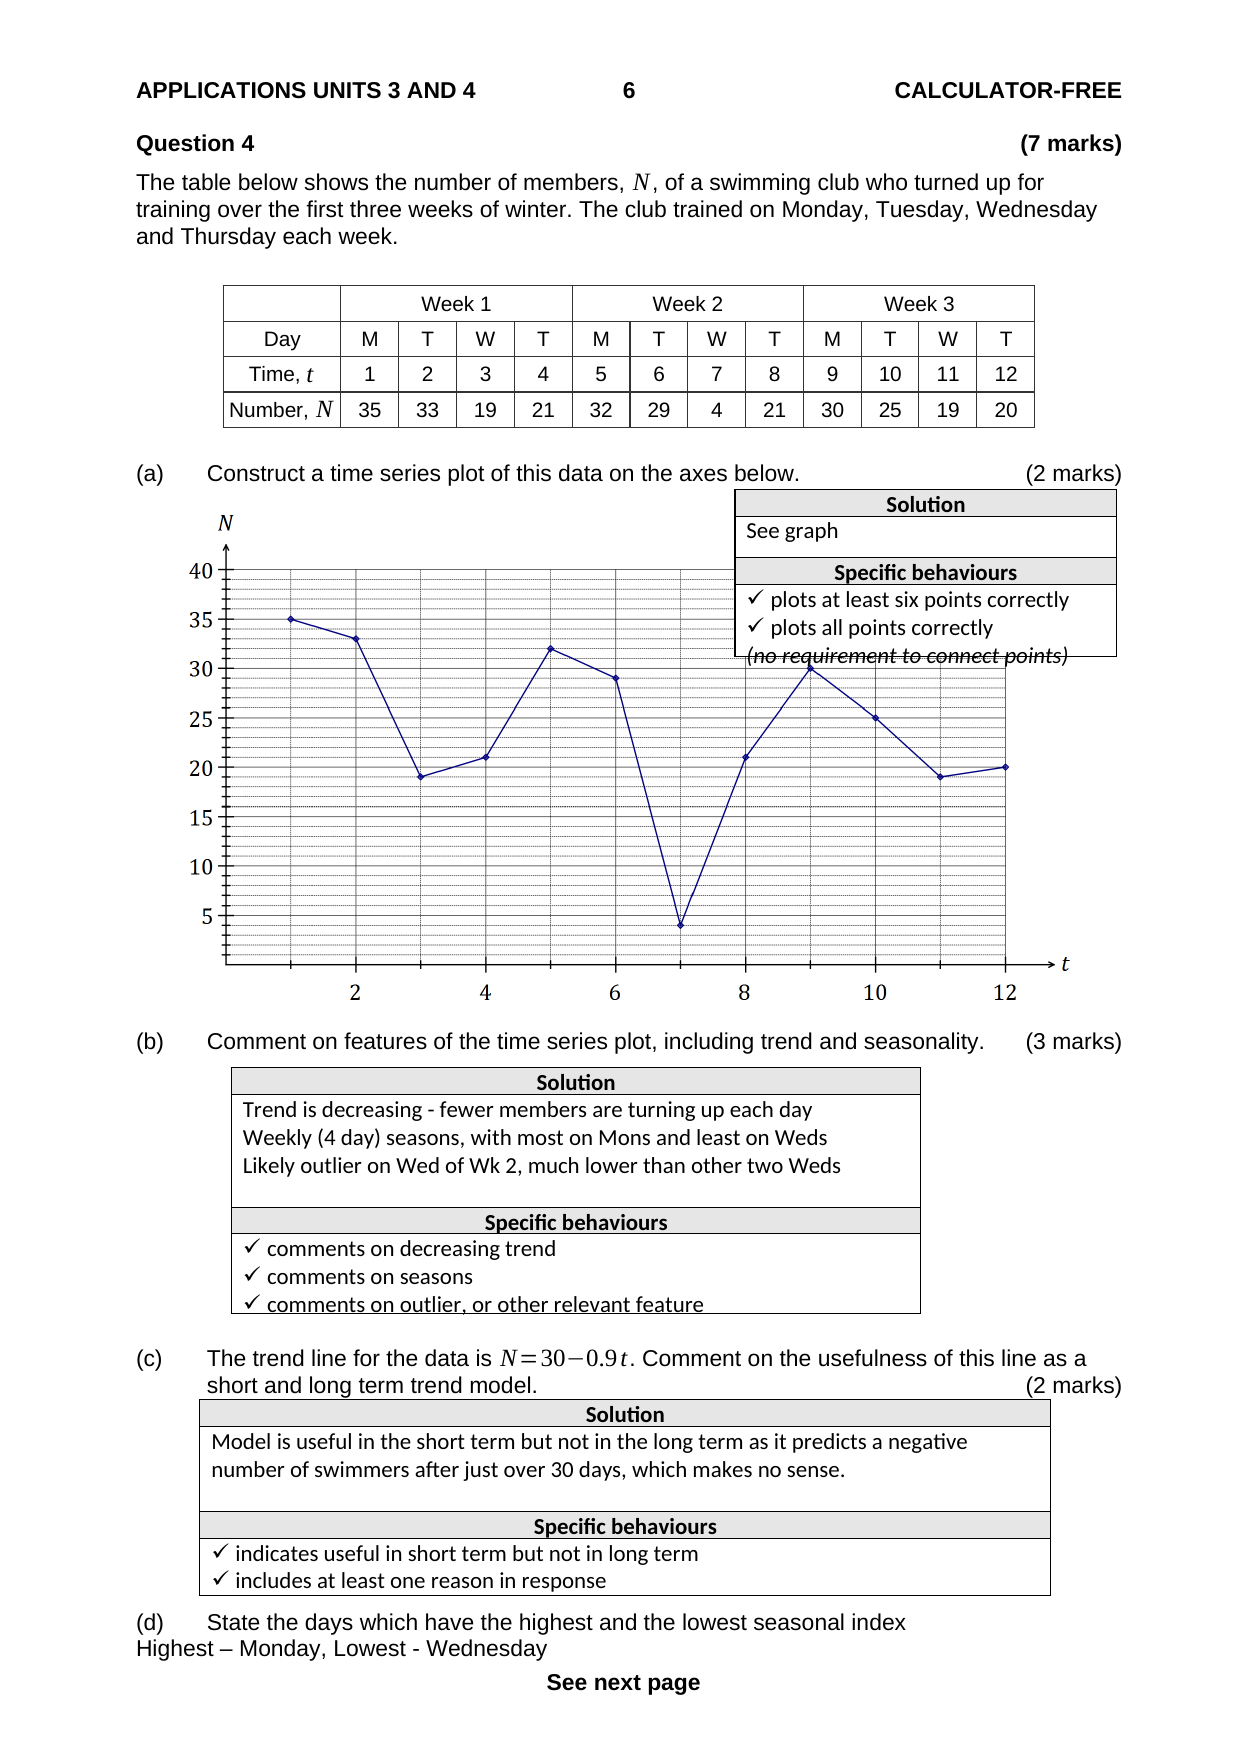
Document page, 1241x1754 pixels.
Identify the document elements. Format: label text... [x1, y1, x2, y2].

table_header [224, 286, 340, 321]
table_header Week 2 [573, 286, 803, 321]
table_header Week 1 [341, 286, 572, 321]
table_cell 8 [746, 357, 803, 391]
table_cell M [804, 322, 861, 356]
table_cell 1 [341, 357, 398, 391]
table_cell T [977, 322, 1034, 356]
table_cell 21 [746, 393, 803, 427]
table_cell Number, [224, 393, 340, 427]
table_cell 20 [977, 393, 1034, 427]
table_cell 3 [457, 357, 514, 391]
text Highest – Monday, Lowest - Wednesday [136, 1635, 1122, 1662]
text (d) State the days which have the highest and the lowest seasonal index [136, 1609, 1122, 1635]
table_cell 4 [515, 357, 572, 391]
table_cell T [862, 322, 918, 356]
table_cell 21 [515, 393, 572, 427]
table_cell T [399, 322, 456, 356]
table_cell T [631, 322, 687, 356]
table_cell T [746, 322, 803, 356]
table_cell Day [224, 322, 340, 356]
table_cell 19 [457, 393, 514, 427]
table_cell 7 [688, 357, 745, 391]
picture [186, 512, 1072, 1002]
table_cell 6 [631, 357, 687, 391]
table_cell 19 [919, 393, 976, 427]
table_cell 25 [862, 393, 918, 427]
table_cell M [341, 322, 398, 356]
table_cell 10 [862, 357, 918, 391]
table_cell 9 [804, 357, 861, 391]
table_cell 11 [919, 357, 976, 391]
table_cell M [573, 322, 629, 356]
text (c) The trend line for the data is . Comment on the usefulness of this line as a short and long term trend model. (2 marks) [136, 1344, 1122, 1398]
text (a) Construct a time series plot of this data on the axes below. (2 marks) [136, 460, 1122, 486]
table_cell 5 [573, 357, 629, 391]
table_cell 29 [631, 393, 687, 427]
table_header Week 3 [804, 286, 1034, 321]
table_cell W [457, 322, 514, 356]
table_cell 30 [804, 393, 861, 427]
table_cell 2 [399, 357, 456, 391]
text (b) Comment on features of the time series plot, including trend and seasonality. (3 marks) [136, 1028, 1122, 1054]
table_cell Time, [224, 357, 340, 391]
table_cell W [919, 322, 976, 356]
table_cell 33 [399, 393, 456, 427]
text The table below shows the number of members, , of a swimming club who turned up for training over the first three weeks of winter. The club trained on Monday, Tuesday, Wednesday and Thursday each week. [136, 169, 1122, 249]
table_cell T [515, 322, 572, 356]
text Question 4 (7 marks) [136, 130, 1122, 156]
table_cell 35 [341, 393, 398, 427]
table_cell 32 [573, 393, 629, 427]
table_cell 4 [688, 393, 745, 427]
table_cell W [688, 322, 745, 356]
table_cell 12 [977, 357, 1034, 391]
